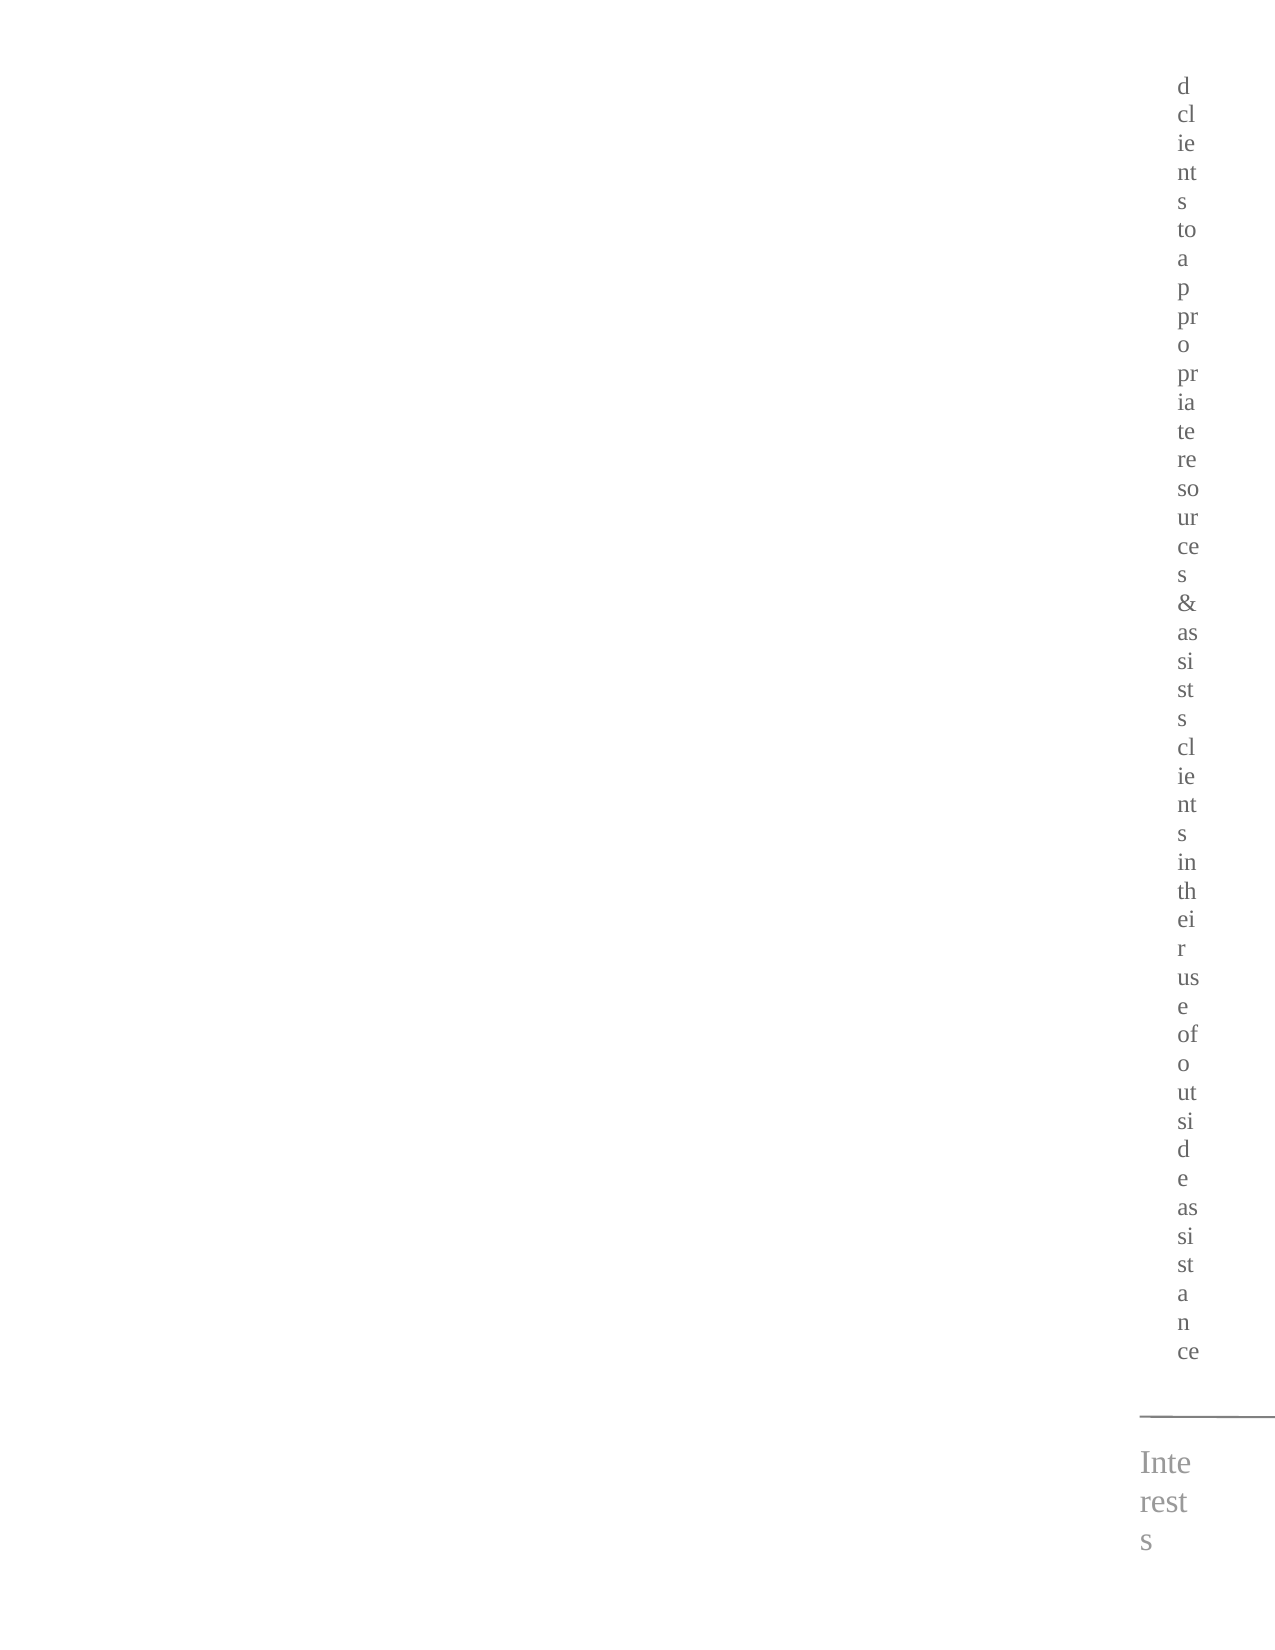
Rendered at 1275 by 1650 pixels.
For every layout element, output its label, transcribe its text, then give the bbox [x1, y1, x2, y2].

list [1162, 71, 1200, 1364]
text Interests [1139, 1443, 1200, 1558]
